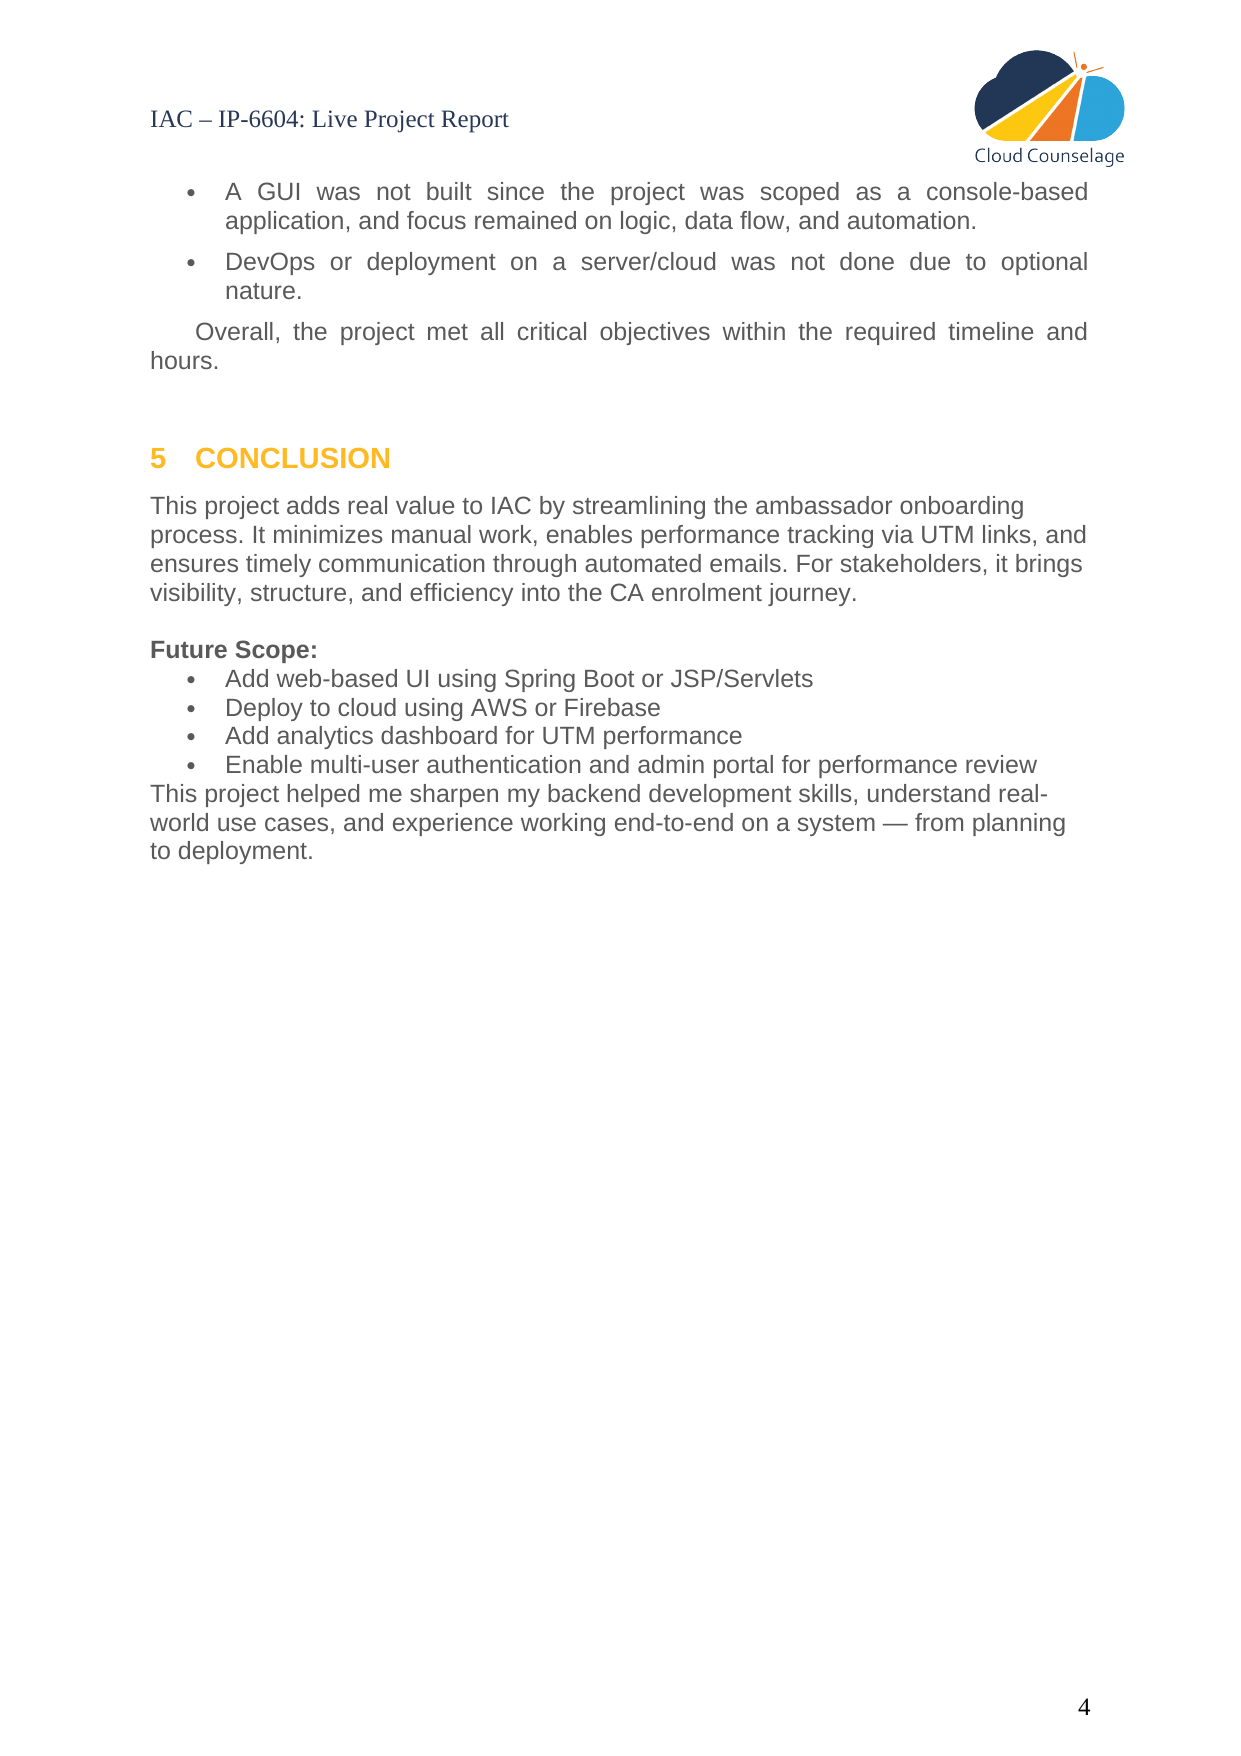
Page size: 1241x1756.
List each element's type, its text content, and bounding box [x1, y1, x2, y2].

text This project helped me sharpen my backend development skills, understand real-world use cases, and experience working end-to-end on a system — from planning to deployment. [150, 779, 1090, 865]
text Overall, the project met all critical objectives within the required timeline and hours. [150, 317, 1090, 375]
picture [974, 50, 1125, 167]
subtitle CONCLUSION [150, 441, 1090, 474]
list A GUI was not built since the project was scoped as a console-based application, and focus remained on logic, data flow, and automation. [187, 177, 1090, 235]
text This project adds real value to IAC by streamlining the ambassador onboarding process. It minimizes manual work, enables performance tracking via UTM links, and ensures timely communication through automated emails. For stakeholders, it brings visibility, structure, and efficiency into the CA enrolment journey. [150, 491, 1090, 606]
text Future Scope: [150, 635, 1090, 664]
list Deploy to cloud using AWS or Firebase [187, 692, 1090, 721]
list Enable multi-user authentication and admin portal for performance review [187, 750, 1090, 779]
list Add web-based UI using Spring Boot or JSP/Servlets [187, 664, 1090, 692]
list Add analytics dashboard for UTM performance [187, 721, 1090, 750]
list DevOps or deployment on a server/cloud was not done due to optional nature. [187, 247, 1090, 305]
